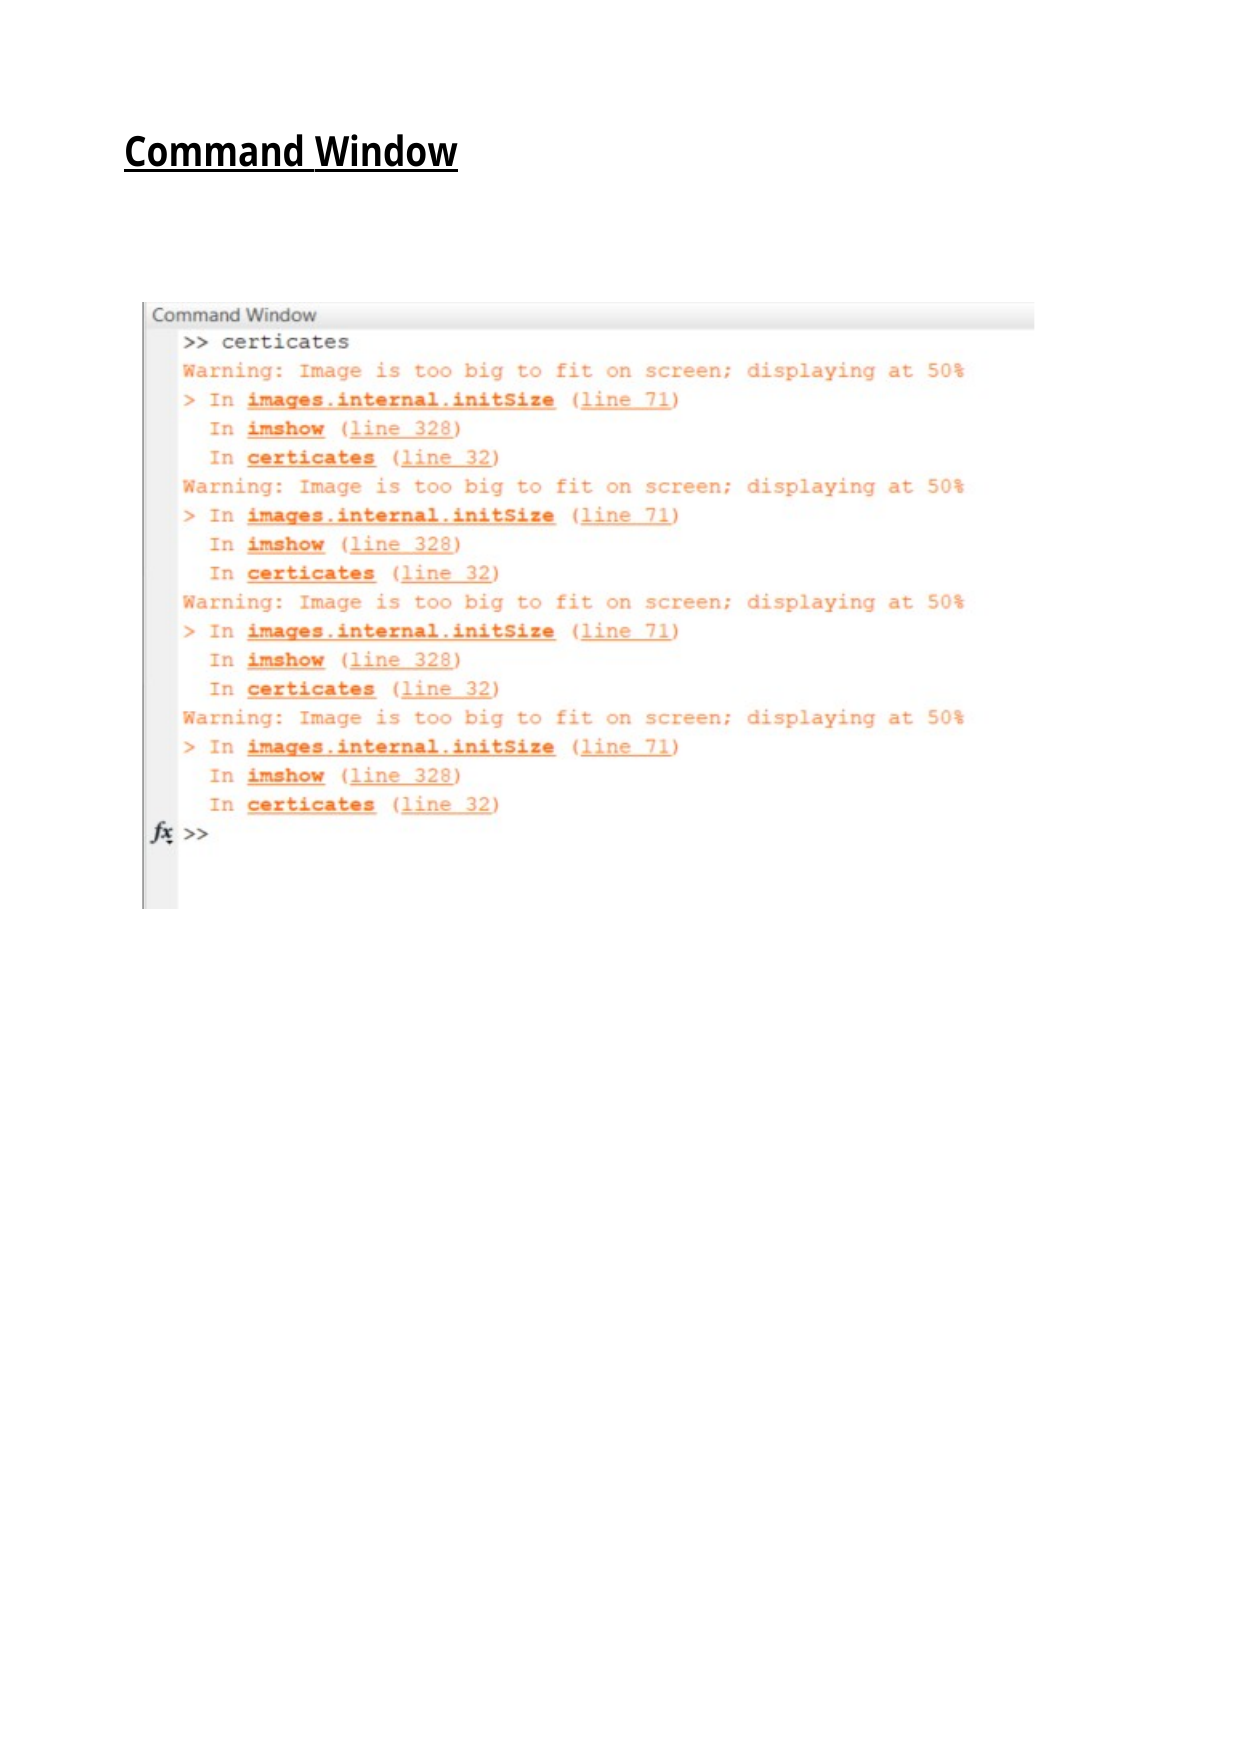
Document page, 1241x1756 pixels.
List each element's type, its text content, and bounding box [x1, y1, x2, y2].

picture [142, 302, 1035, 909]
subtitle Command Window [124, 121, 1215, 178]
